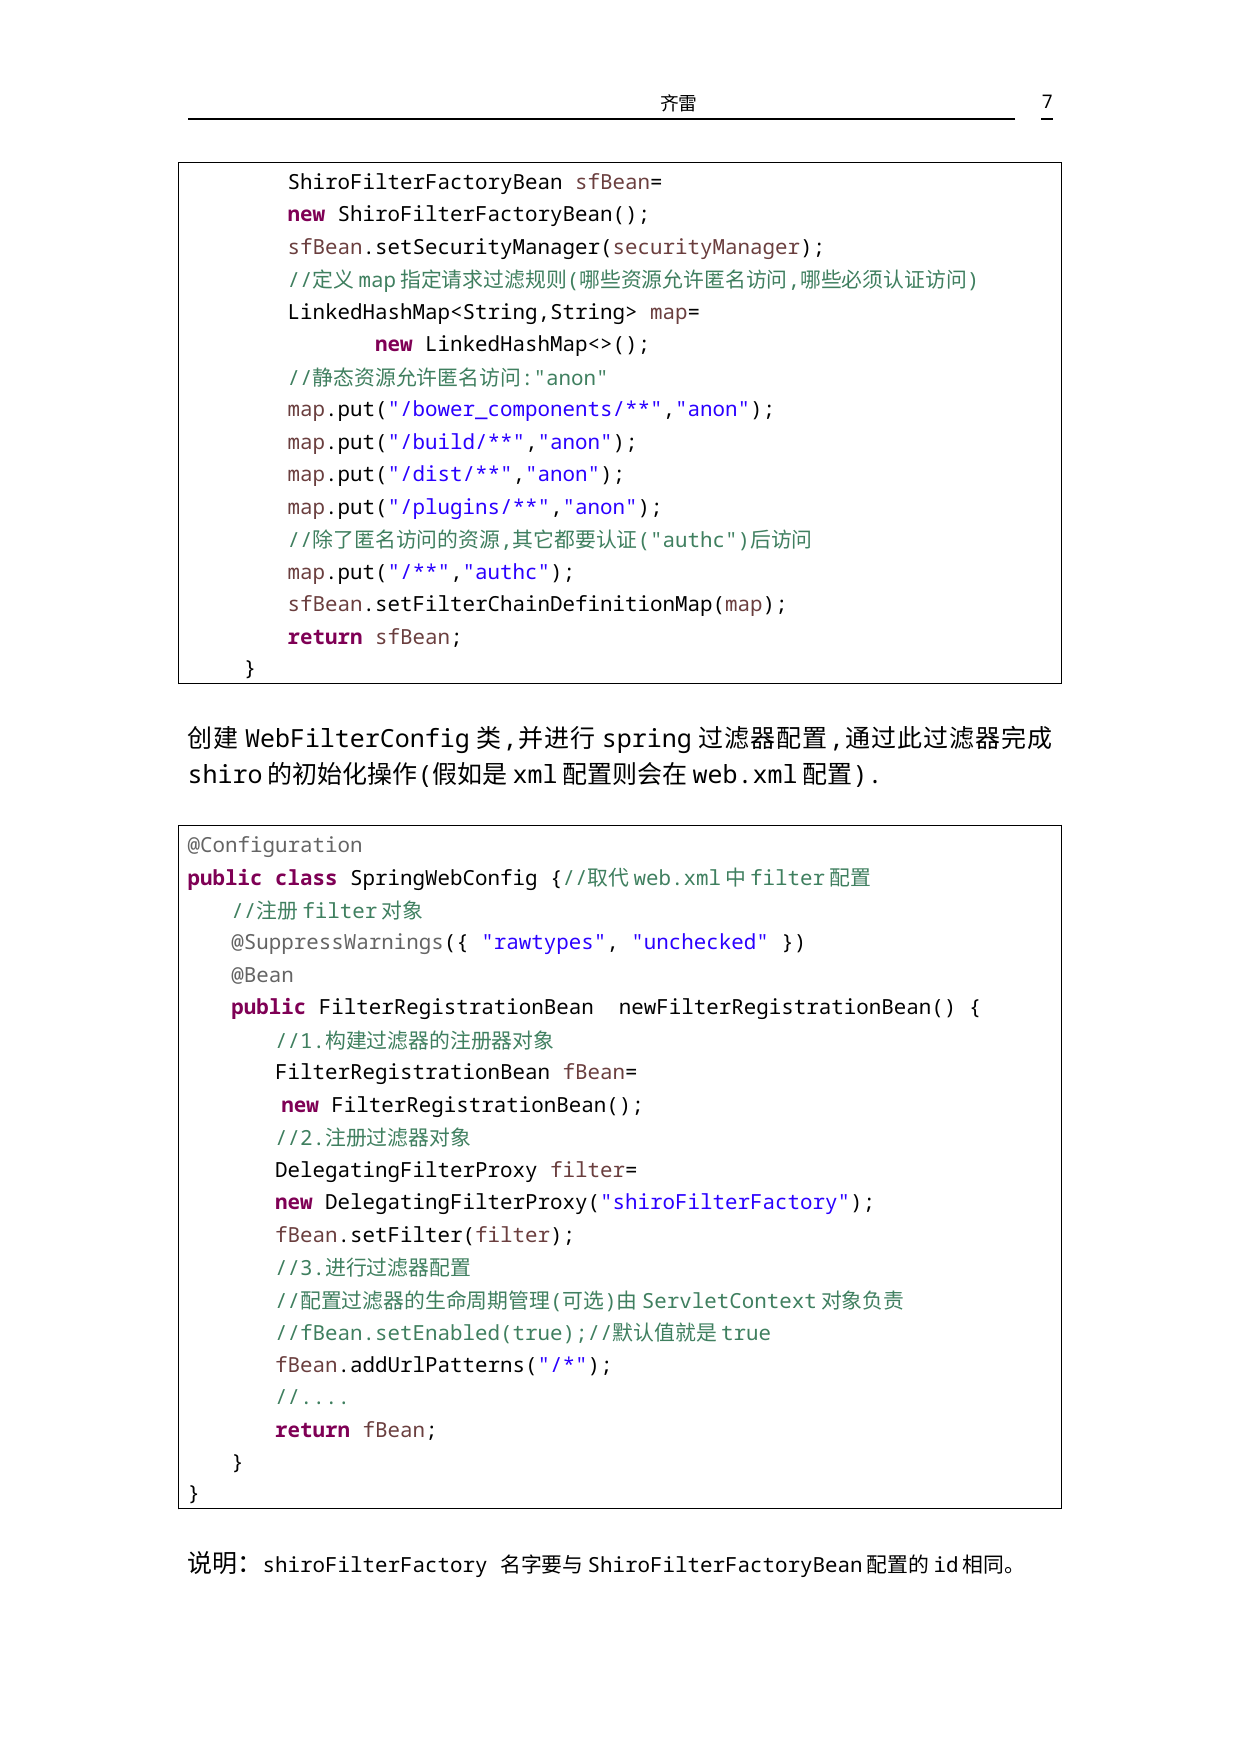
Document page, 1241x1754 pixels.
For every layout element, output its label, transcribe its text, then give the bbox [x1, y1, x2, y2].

text map.put("/plugins/**","anon"); [187, 490, 1053, 523]
text //注册filter对象 [187, 893, 1053, 925]
text //.... [187, 1380, 1053, 1413]
text LinkedHashMap<String,String> map= [187, 295, 1053, 328]
text sfBean.setSecurityManager(securityManager); [187, 230, 1053, 263]
text //3.进行过滤器配置 [187, 1250, 1053, 1283]
text sfBean.setFilterChainDefinitionMap(map); [187, 588, 1053, 620]
text return sfBean; [187, 620, 1053, 649]
text fBean.addUrlPatterns("/*"); [187, 1348, 1053, 1380]
text } [187, 1445, 1053, 1475]
text map.put("/build/**","anon"); [187, 425, 1053, 458]
text public class SpringWebConfig {//取代web.xml中filter配置 [187, 860, 1053, 893]
text //除了匿名访问的资源,其它都要认证("authc")后访问 [187, 523, 1053, 555]
text } [179, 649, 1061, 683]
text return fBean; [187, 1413, 1053, 1445]
text map.put("/**","authc"); [187, 555, 1053, 588]
text //静态资源允许匿名访问:"anon" [187, 360, 1053, 393]
text new ShiroFilterFactoryBean(); [187, 198, 1053, 230]
text FilterRegistrationBean fBean= [187, 1055, 1053, 1088]
text //定义map指定请求过滤规则(哪些资源允许匿名访问,哪些必须认证访问) [187, 263, 1053, 295]
text //2.注册过滤器对象 [187, 1120, 1053, 1153]
text @Configuration [179, 826, 1061, 860]
text @SuppressWarnings({ "rawtypes", "unchecked" }) [187, 925, 1053, 958]
text fBean.setFilter(filter); [187, 1218, 1053, 1250]
text DelegatingFilterProxy filter= [187, 1153, 1053, 1185]
text map.put("/bower_components/**","anon"); [187, 393, 1053, 425]
text ShiroFilterFactoryBean sfBean= [179, 163, 1061, 198]
text @Bean [187, 958, 1053, 990]
text } [179, 1475, 1061, 1508]
text public FilterRegistrationBean newFilterRegistrationBean() { [187, 990, 1053, 1023]
text new DelegatingFilterProxy("shiroFilterFactory"); [187, 1185, 1053, 1218]
text map.put("/dist/**","anon"); [187, 458, 1053, 490]
text 创建WebFilterConfig类,并进行spring过滤器配置,通过此过滤器完成shiro的初始化操作(假如是xml配置则会在web.xml配置). [187, 718, 1053, 791]
text //fBean.setEnabled(true);//默认值就是true [187, 1315, 1053, 1348]
text //配置过滤器的生命周期管理(可选)由ServletContext对象负责 [187, 1283, 1053, 1315]
text //1.构建过滤器的注册器对象 [187, 1023, 1053, 1055]
text new FilterRegistrationBean(); [187, 1088, 1053, 1120]
text new LinkedHashMap<>(); [187, 328, 1053, 360]
text 说明：shiroFilterFactory 名字要与ShiroFilterFactoryBean配置的id相同。 [187, 1543, 1053, 1580]
